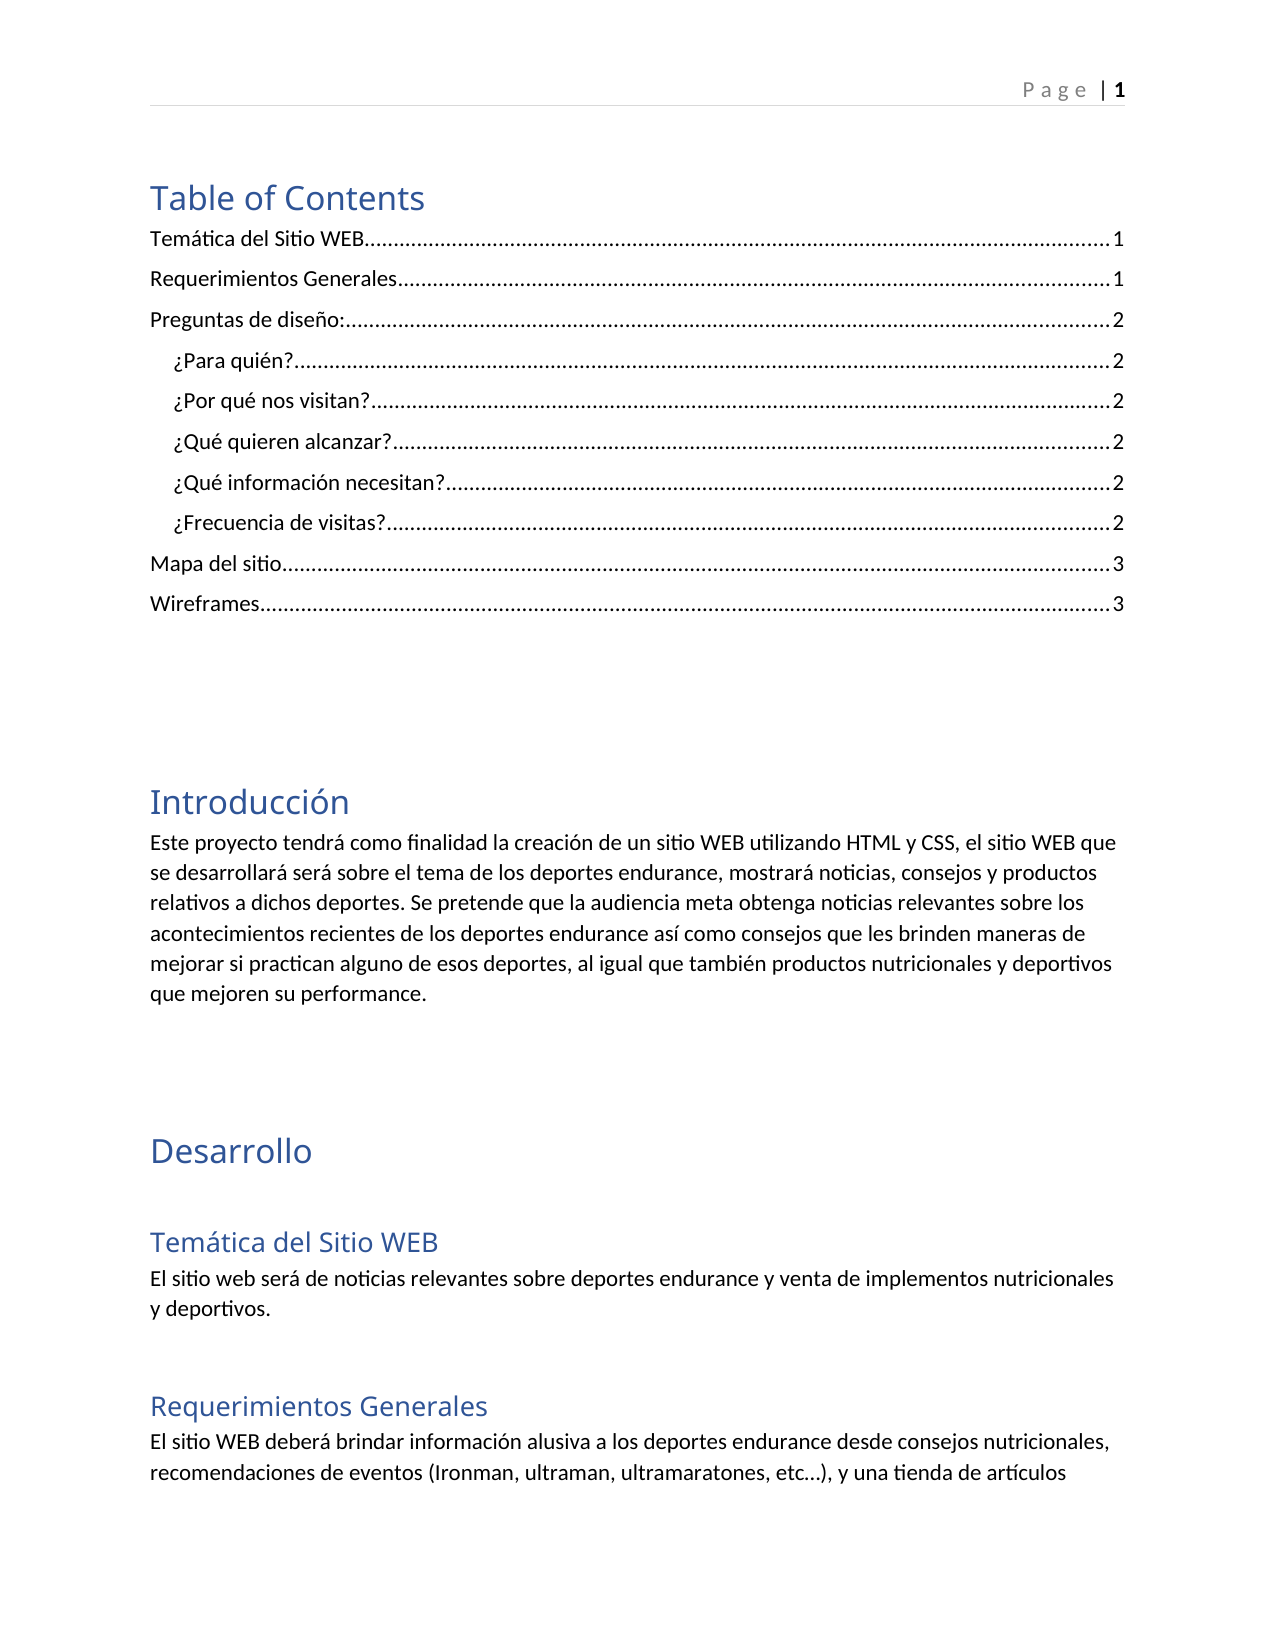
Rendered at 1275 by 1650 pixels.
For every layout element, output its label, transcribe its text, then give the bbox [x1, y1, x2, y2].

subtitle Requerimientos Generales [150, 1388, 1125, 1424]
text Este proyecto tendrá como finalidad la creación de un sitio WEB utilizando HTML y CSS, el sitio WEB que se desarrollará será sobre el tema de los deportes endurance, mostrará noticias, consejos y productos relativos a dichos deportes. Se pretende que la audiencia meta obtenga noticias relevantes sobre los acontecimientos recientes de los deportes endurance así como consejos que les brinden maneras de mejorar si practican alguno de esos deportes, al igual que también productos nutricionales y deportivos que mejoren su performance. [150, 828, 1125, 1007]
subtitle Temática del Sitio WEB [150, 1224, 1125, 1261]
subtitle Introducción [150, 779, 1125, 824]
text El sitio web será de noticias relevantes sobre deportes endurance y venta de implementos nutricionales y deportivos. [150, 1264, 1125, 1322]
subtitle Desarrollo [150, 1128, 1125, 1173]
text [150, 1427, 1125, 1486]
